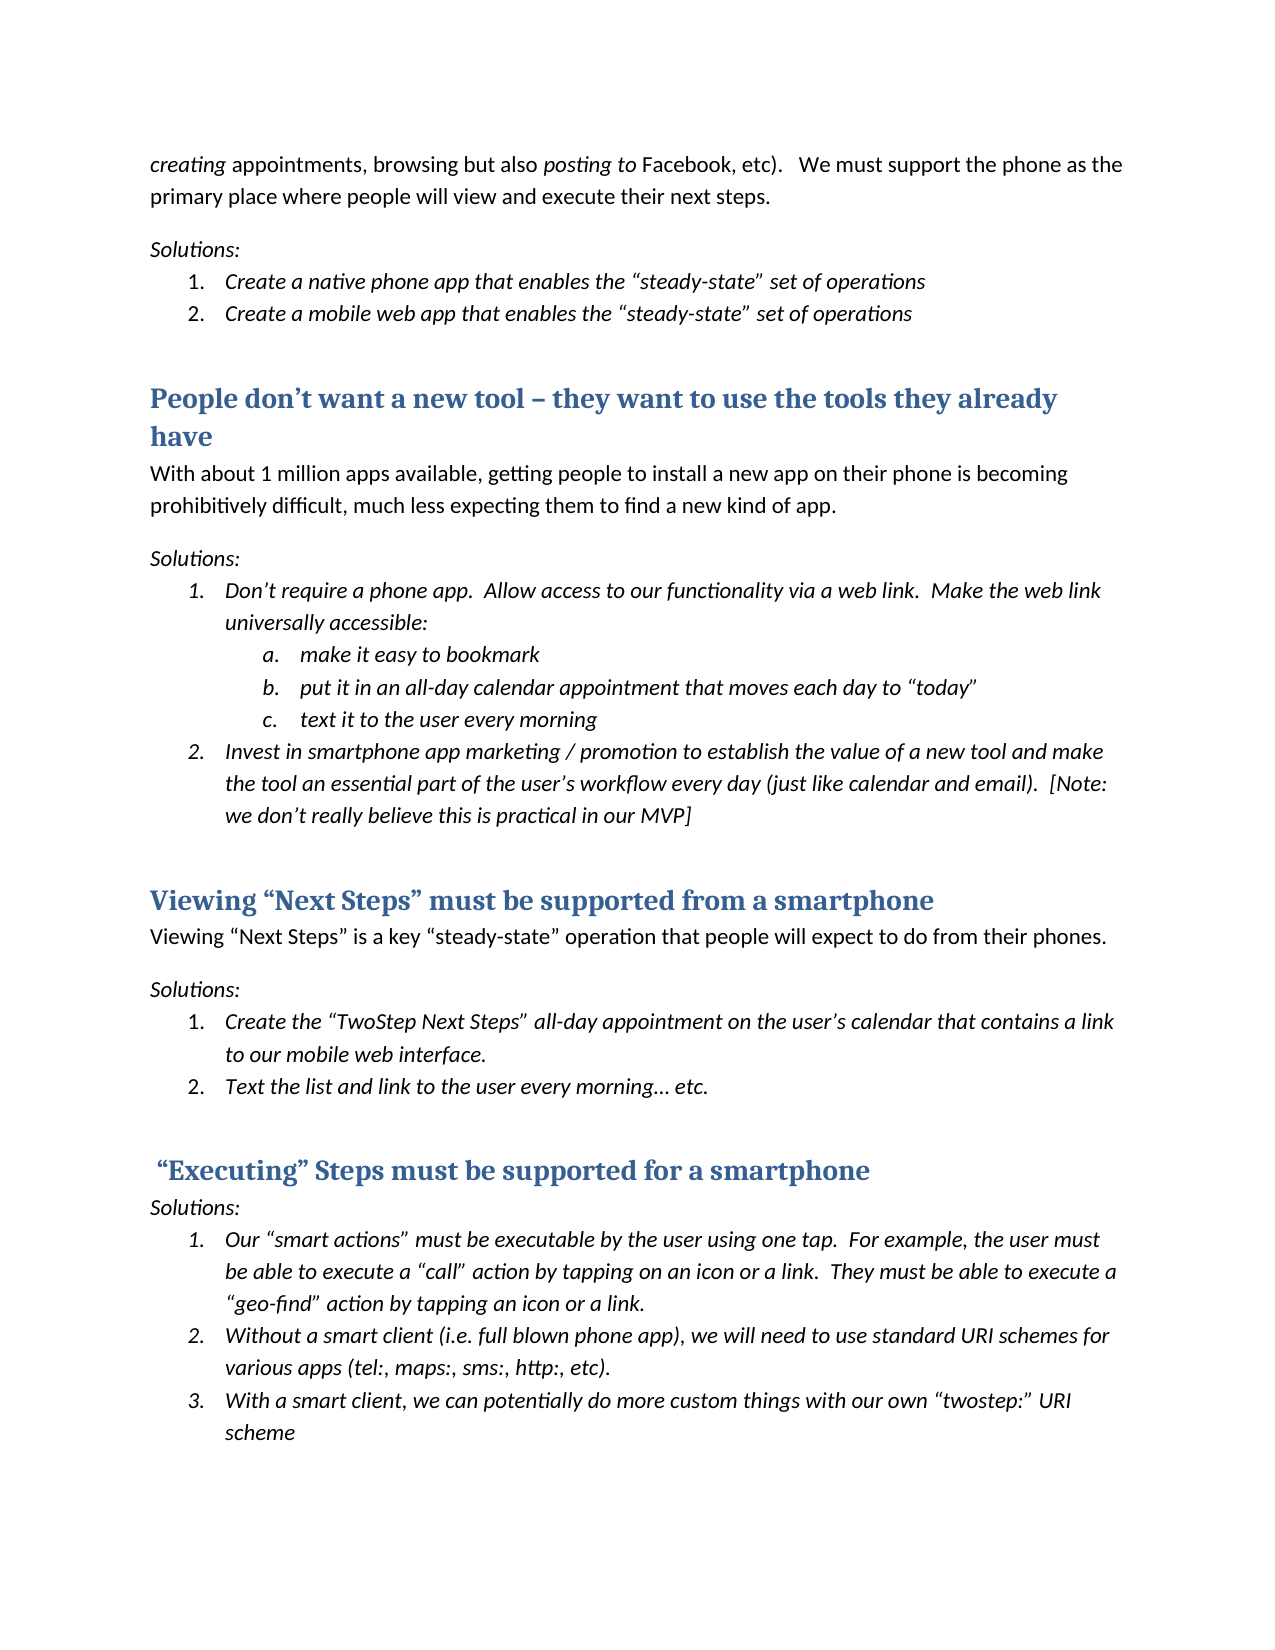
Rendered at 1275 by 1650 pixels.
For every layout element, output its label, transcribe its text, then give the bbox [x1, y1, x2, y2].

list With a smart client, we can potentially do more custom things with our own “twostep:” URI scheme [187, 1386, 1125, 1446]
list Without a smart client (i.e. full blown phone app), we will need to use standard URI schemes for various apps (tel:, maps:, sms:, http:, etc). [187, 1321, 1125, 1382]
text Viewing “Next Steps” is a key “steady-state” operation that people will expect to do from their phones. [150, 922, 1125, 950]
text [150, 150, 1125, 210]
subtitle “Executing” Steps must be supported for a smartphone [150, 1154, 1125, 1188]
list Solutions: [150, 544, 1125, 572]
list Create a mobile web app that enables the “steady-state” set of operations [187, 299, 1125, 328]
list Solutions: [150, 975, 1125, 1003]
list Solutions: [150, 1193, 1125, 1221]
list make it easy to bookmark [262, 641, 1125, 669]
subtitle People don’t want a new tool – they want to use the tools they already have [150, 382, 1125, 454]
list put it in an all-day calendar appointment that moves each day to “today” [262, 673, 1125, 701]
list Create a native phone app that enables the “steady-state” set of operations [187, 267, 1125, 295]
list Invest in smartphone app marketing / promotion to establish the value of a new tool and make the tool an essential part of the user’s workflow every day (just like calendar and email). [Note: we don’t really believe this is practical in our MVP] [187, 737, 1125, 829]
list Solutions: [150, 235, 1125, 263]
text With about 1 million apps available, getting people to install a new app on their phone is becoming prohibitively difficult, much less expecting them to find a new kind of app. [150, 459, 1125, 519]
list Our “smart actions” must be executable by the user using one tap. For example, the user must be able to execute a “call” action by tapping on an icon or a link. They must be able to execute a “geo-find” action by tapping an icon or a link. [187, 1225, 1125, 1317]
list text it to the user every morning [262, 705, 1125, 733]
list Don’t require a phone app. Allow access to our functionality via a web link. Make the web link universally accessible: [187, 576, 1125, 636]
subtitle Viewing “Next Steps” must be supported from a smartphone [150, 884, 1125, 917]
list Text the list and link to the user every morning… etc. [187, 1072, 1125, 1100]
list Create the “TwoStep Next Steps” all-day appointment on the user’s calendar that contains a link to our mobile web interface. [187, 1007, 1125, 1068]
